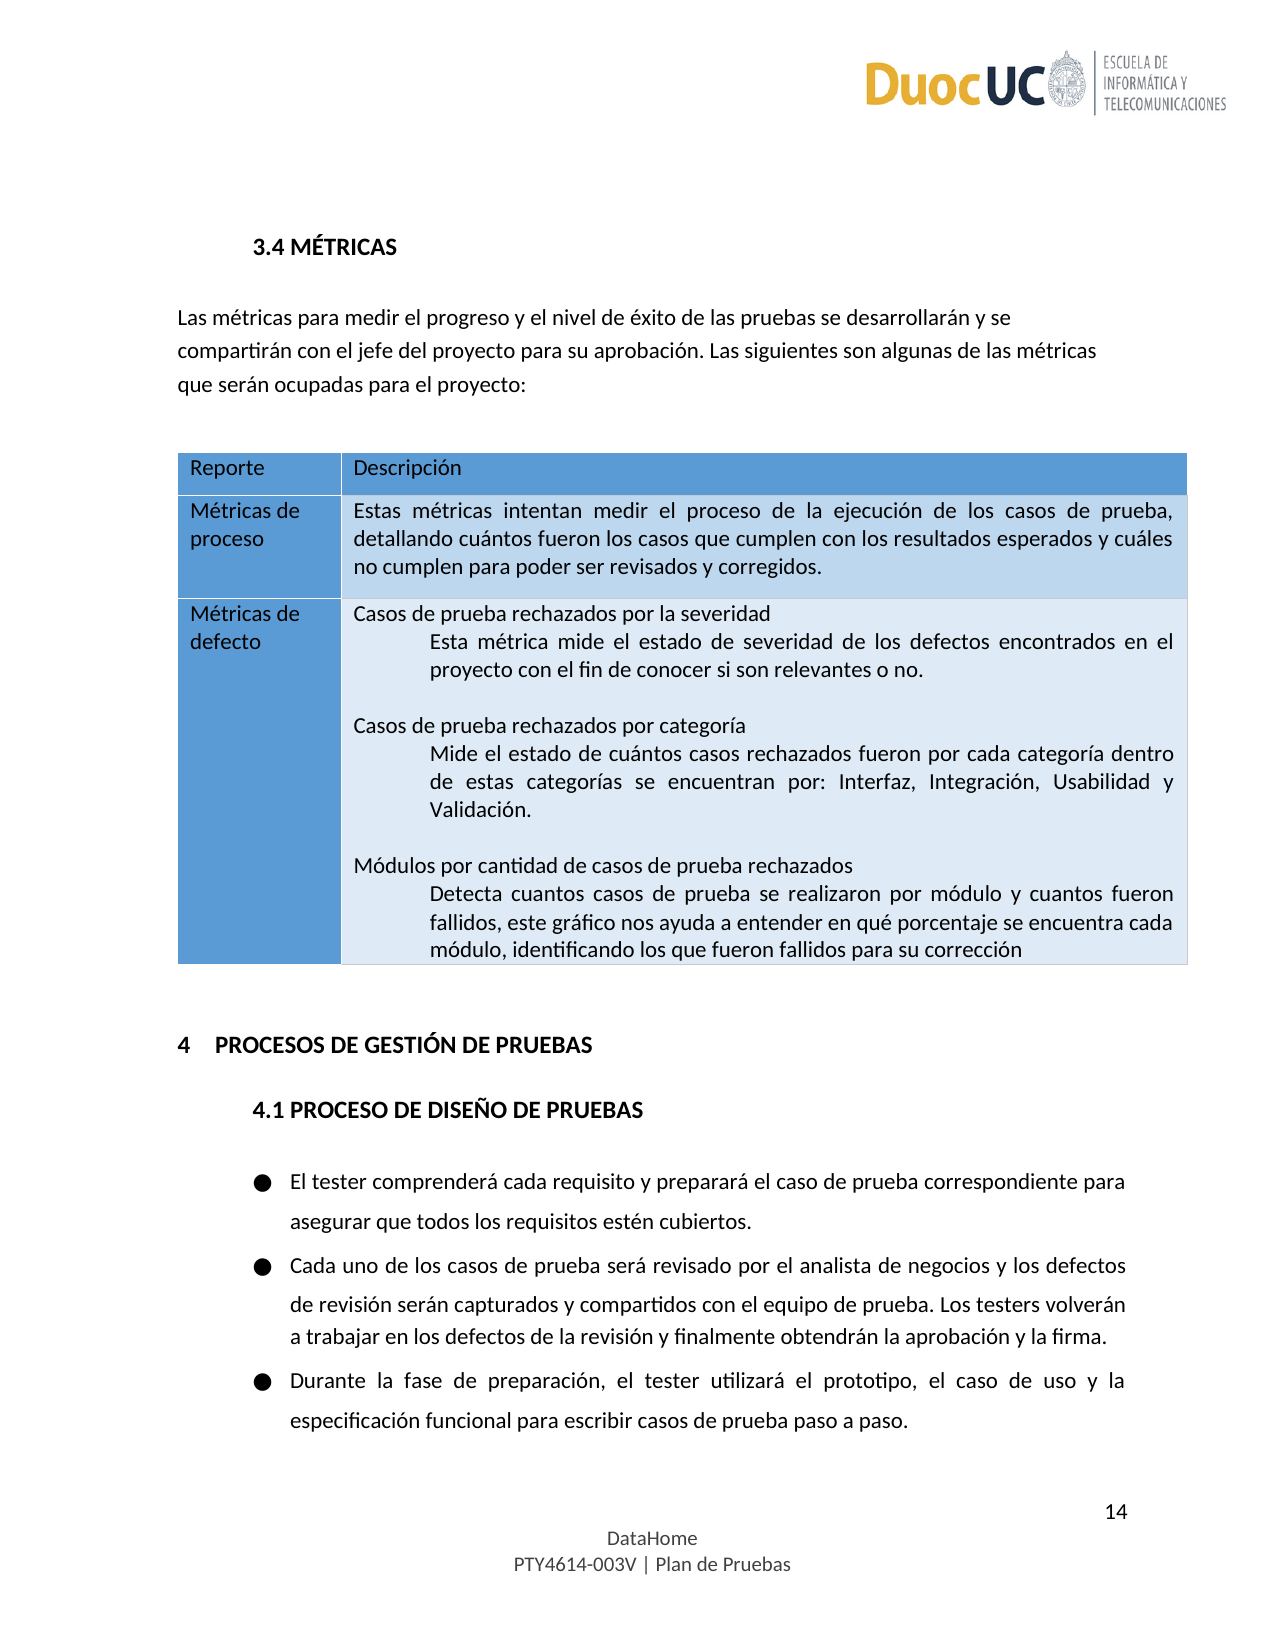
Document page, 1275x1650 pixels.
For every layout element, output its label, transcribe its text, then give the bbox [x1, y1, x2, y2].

picture [857, 29, 1234, 133]
subtitle PROCESO DE DISEÑO DE PRUEBAS [252, 1095, 1127, 1125]
list Durante la fase de preparación, el tester utilizará el prototipo, el caso de uso y la especificación funcional para escribir casos de prueba paso a paso. [252, 1354, 1127, 1434]
table_cell Métricas de defecto [178, 599, 341, 964]
text Las métricas para medir el progreso y el nivel de éxito de las pruebas se desarrollarán y se compartirán con el jefe del proyecto para su aprobación. Las siguientes son algunas de las métricas que serán ocupadas para el proyecto: [177, 303, 1127, 398]
table_cell Estas métricas intentan medir el proceso de la ejecución de los casos de prueba, detallando cuántos fueron los casos que cumplen con los resultados esperados y cuáles no cumplen para poder ser revisados y corregidos. [342, 496, 1187, 598]
table_header Descripción [342, 453, 1187, 495]
subtitle PROCESOS DE GESTIÓN DE PRUEBAS [177, 1029, 1127, 1060]
list Cada uno de los casos de prueba será revisado por el analista de negocios y los defectos de revisión serán capturados y compartidos con el equipo de prueba. Los testers volverán a trabajar en los defectos de la revisión y finalmente obtendrán la aprobación y la firma. [252, 1239, 1127, 1350]
list El tester comprenderá cada requisito y preparará el caso de prueba correspondiente para asegurar que todos los requisitos estén cubiertos. [252, 1156, 1127, 1235]
table_cell Casos de prueba rechazados por la severidad Esta métrica mide el estado de severidad de los defectos encontrados en el proyecto con el fin de conocer si son relevantes o no. Casos de prueba rechazados por categoría Mide el estado de cuántos casos rechazados fueron por cada categoría dentro de estas categorías se encuentran por: Interfaz, Integración, Usabilidad y Validación. Módulos por cantidad de casos de prueba rechazados Detecta cuantos casos de prueba se realizaron por módulo y cuantos fueron fallidos, este gráfico nos ayuda a entender en qué porcentaje se encuentra cada módulo, identificando los que fueron fallidos para su corrección [342, 599, 1187, 964]
subtitle MÉTRICAS [252, 231, 1127, 262]
table_cell Métricas de proceso [178, 496, 341, 598]
table_header Reporte [178, 453, 341, 495]
